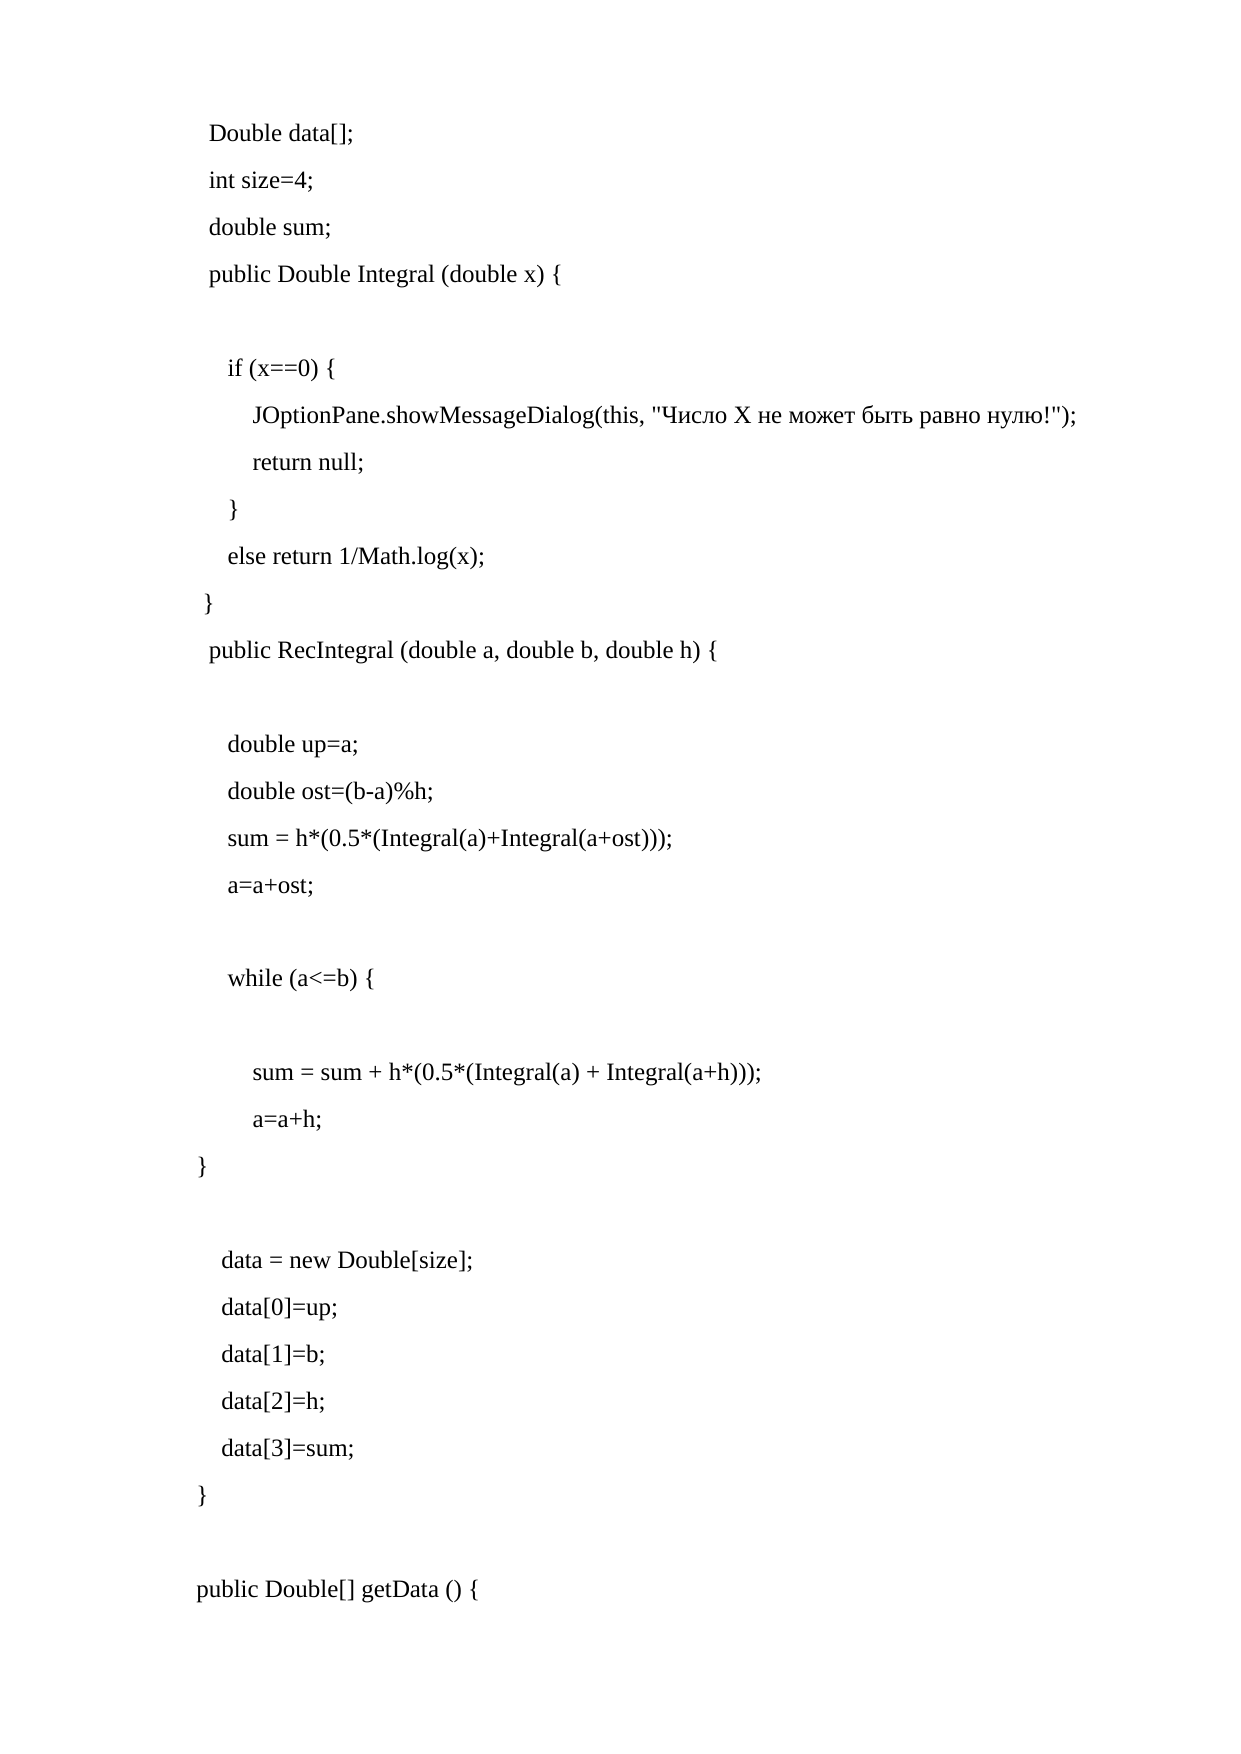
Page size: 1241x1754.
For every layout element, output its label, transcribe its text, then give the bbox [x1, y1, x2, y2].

text double ost=(b-a)%h; [177, 776, 1152, 804]
text a=a+h; [177, 1104, 1152, 1133]
text sum = sum + h*(0.5*(Integral(a) + Integral(a+h))); [177, 1057, 1152, 1086]
text double sum; [177, 212, 1152, 241]
text Double data[]; [177, 118, 1152, 147]
text if (x==0) { [177, 353, 1152, 382]
text public Double[] getData () { [177, 1574, 1152, 1603]
text int size=4; [177, 165, 1152, 194]
text } [177, 1481, 1152, 1509]
text sum = h*(0.5*(Integral(a)+Integral(a+ost))); [177, 823, 1152, 852]
text return null; [177, 447, 1152, 476]
text else return 1/Math.log(x); [177, 541, 1152, 570]
text double up=a; [177, 729, 1152, 757]
text while (a<=b) { [177, 963, 1152, 992]
text data[1]=b; [177, 1339, 1152, 1368]
text } [177, 1151, 1152, 1180]
text data[3]=sum; [177, 1433, 1152, 1462]
text data = new Double[size]; [177, 1245, 1152, 1274]
text data[2]=h; [177, 1386, 1152, 1415]
text JOptionPane.showMessageDialog(this, "Число Х не может быть равно нулю!"); [177, 400, 1152, 429]
text public RecIntegral (double a, double b, double h) { [177, 635, 1152, 664]
text } [177, 494, 1152, 523]
text public Double Integral (double x) { [177, 259, 1152, 288]
text data[0]=up; [177, 1292, 1152, 1321]
text a=a+ost; [177, 870, 1152, 899]
text } [177, 588, 1152, 617]
